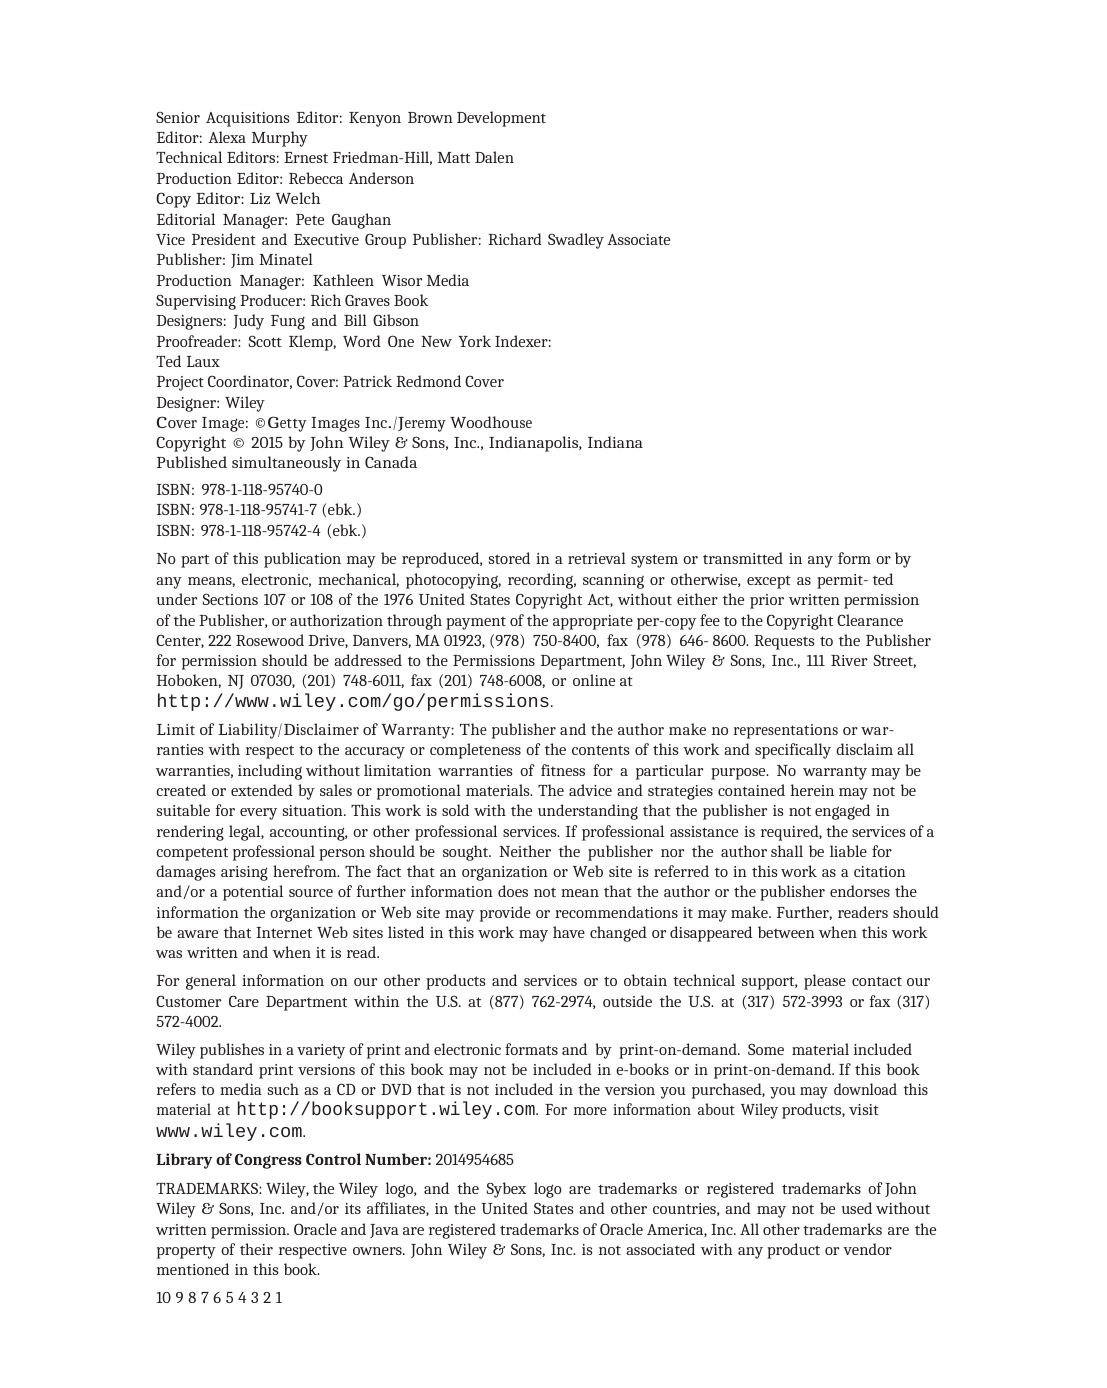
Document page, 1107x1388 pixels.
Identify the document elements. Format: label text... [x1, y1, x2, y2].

text No part of this publication may be reproduced, stored in a retrieval system or transmitted in any form or by any means, electronic, mechanical, photocopying, recording, scanning or otherwise, except as permit- ted under Sections 107 or 108 of the 1976 United States Copyright Act, without either the prior written permission of the Publisher, or authorization through payment of the appropriate per-copy fee to the Copyright Clearance Center, 222 Rosewood Drive, Danvers, MA 01923, (978) 750-8400, fax (978) 646- 8600. Requests to the Publisher for permission should be addressed to the Permissions Department, John Wiley & Sons, Inc., 111 River Street, Hoboken, NJ 07030, (201) 748-6011, fax (201) 748-6008, or online at http://www.wiley.com/go/permissions. [156, 550, 936, 713]
text Editorial Manager: Pete Gaughan [156, 210, 1106, 229]
text Senior Acquisitions Editor: Kenyon Brown Development Editor: Alexa Murphy [156, 108, 553, 148]
text 10 9 8 7 6 5 4 3 2 1 [156, 1289, 1106, 1308]
text ISBN: 978-1-118-95742-4 (ebk.) [156, 521, 1106, 540]
text Production Manager: Kathleen Wisor Media Supervising Producer: Rich Graves Book Designers: Judy Fung and Bill Gibson [156, 271, 475, 331]
text Project Coordinator, Cover: Patrick Redmond Cover Designer: Wiley [156, 373, 513, 412]
text Vice President and Executive Group Publisher: Richard Swadley Associate Publisher: Jim Minatel [156, 231, 690, 270]
text ISBN: 978-1-118-95741-7 (ebk.) [156, 501, 1106, 520]
text Library of Congress Control Number: 2014954685 [156, 1151, 1106, 1170]
text Technical Editors: Ernest Friedman-Hill, Matt Dalen Production Editor: Rebecca Anderson [156, 149, 553, 188]
text ISBN: 978-1-118-95740-0 [156, 480, 1106, 499]
text TRADEMARKS: Wiley, the Wiley logo, and the Sybex logo are trademarks or registered trademarks of John Wiley & Sons, Inc. and/or its affiliates, in the United States and other countries, and may not be used without written permission. Oracle and Java are registered trademarks of Oracle America, Inc. All other trademarks are the property of their respective owners. John Wiley & Sons, Inc. is not associated with any product or vendor mentioned in this book. [156, 1179, 943, 1280]
text Copy Editor: Liz Welch [156, 189, 1106, 209]
text Limit of Liability/Disclaimer of Warranty: The publisher and the author make no representations or war- ranties with respect to the accuracy or completeness of the contents of this work and specifically disclaim all warranties, including without limitation warranties of fitness for a particular purpose. No warranty may be created or extended by sales or promotional materials. The advice and strategies contained herein may not be suitable for every situation. This work is sold with the understanding that the publisher is not engaged in rendering legal, accounting, or other professional services. If professional assistance is required, the services of a competent professional person should be sought. Neither the publisher nor the author shall be liable for damages arising herefrom. The fact that an organization or Web site is referred to in this work as a citation and/or a potential source of further information does not mean that the author or the publisher endorses the information the organization or Web site may provide or recommendations it may make. Further, readers should be aware that Internet Web sites listed in this work may have changed or disappeared between when this work was written and when it is read. [156, 720, 943, 963]
text Proofreader: Scott Klemp, Word One New York Indexer: Ted Laux [156, 332, 553, 372]
text Cover Image: ©Getty Images Inc./Jeremy Woodhouse [156, 413, 1106, 433]
text For general information on our other products and services or to obtain technical support, please contact our Customer Care Department within the U.S. at (877) 762-2974, outside the U.S. at (317) 572-3993 or fax (317) 572-4002. [156, 972, 931, 1031]
text Copyright © 2015 by John Wiley & Sons, Inc., Indianapolis, Indiana Published simultaneously in Canada [156, 433, 690, 473]
text Wiley publishes in a variety of print and electronic formats and by print-on-demand. Some material included with standard print versions of this book may not be included in e-books or in print-on-demand. If this book refers to media such as a CD or DVD that is not included in the version you purchased, you may download this material at http://booksupport.wiley.com. For more information about Wiley products, visit www.wiley.com. [156, 1041, 936, 1143]
